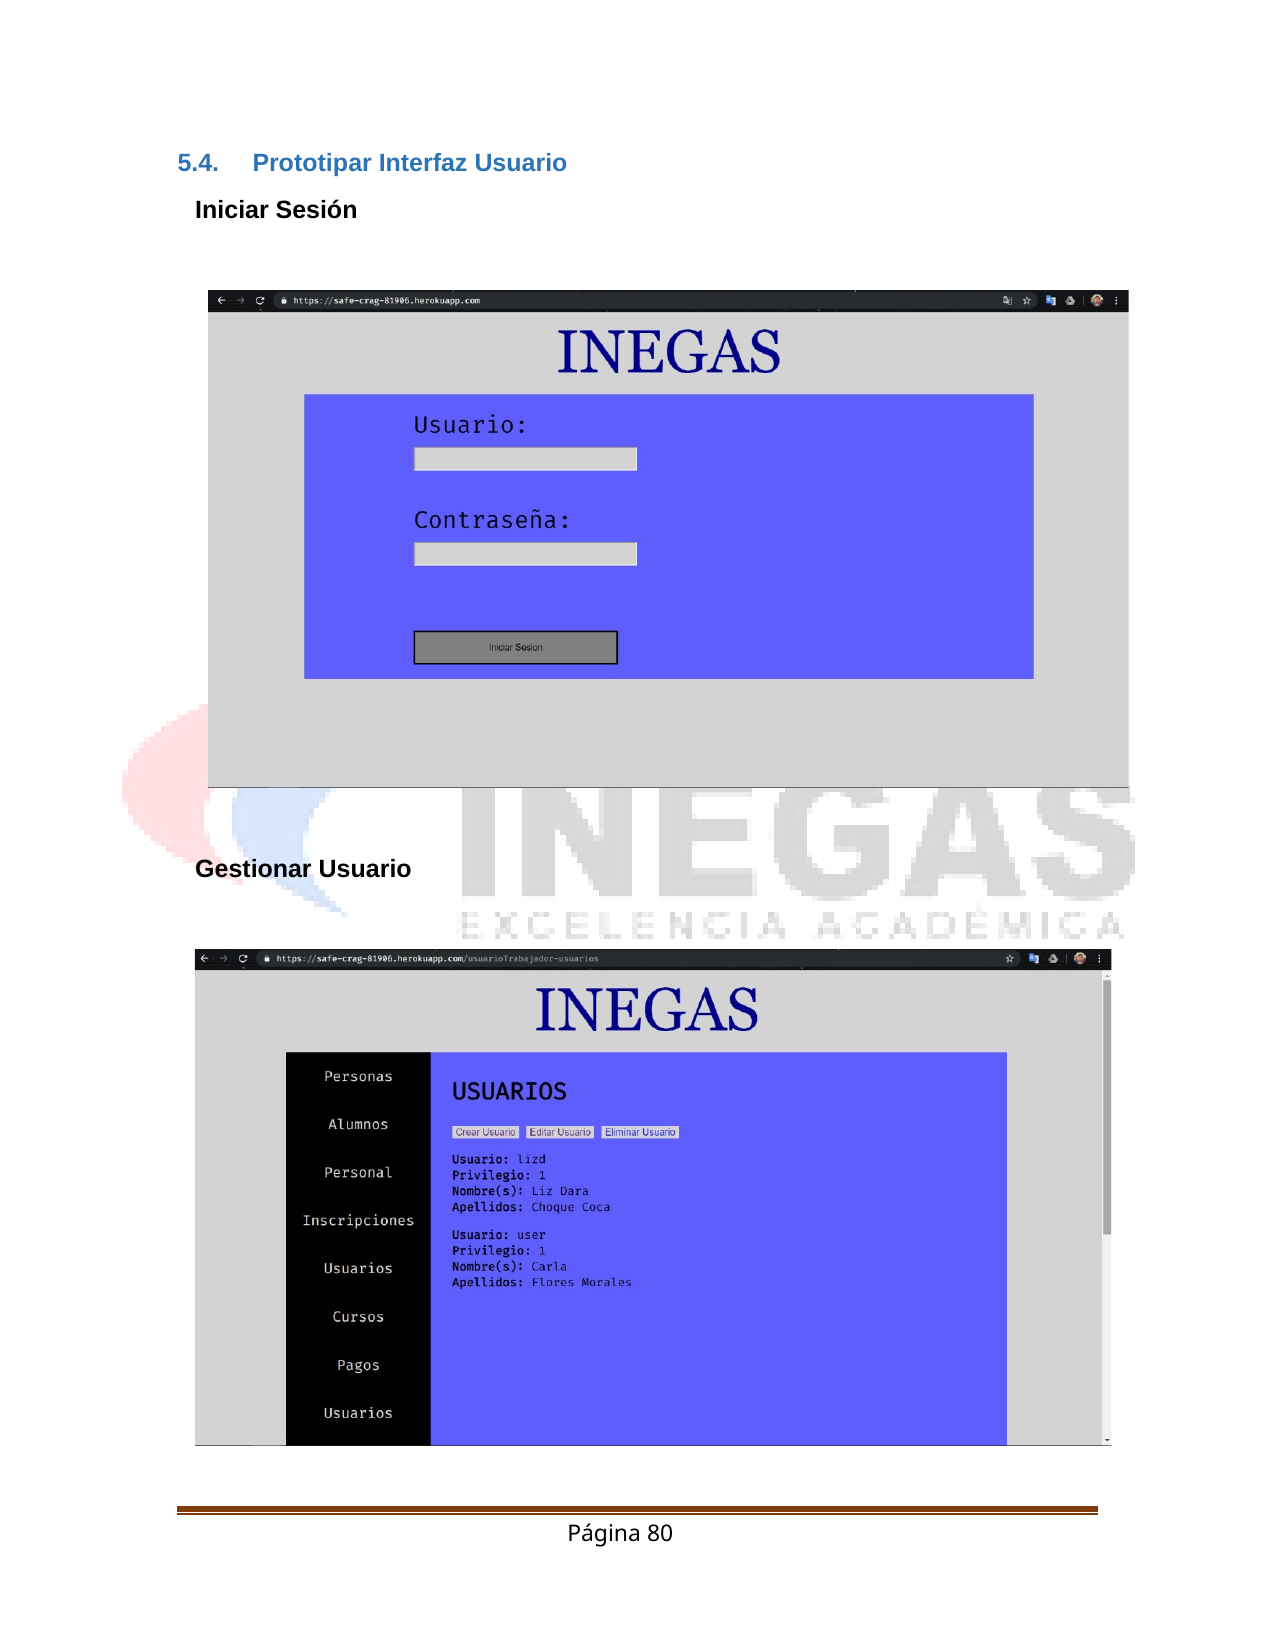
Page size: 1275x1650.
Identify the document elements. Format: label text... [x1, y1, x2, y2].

text Gestionar Usuario [195, 854, 1098, 882]
picture [194, 949, 1112, 1446]
text Iniciar Sesión [195, 195, 1098, 224]
picture [208, 290, 1129, 788]
list Prototipar Interfaz Usuario [177, 148, 1098, 176]
